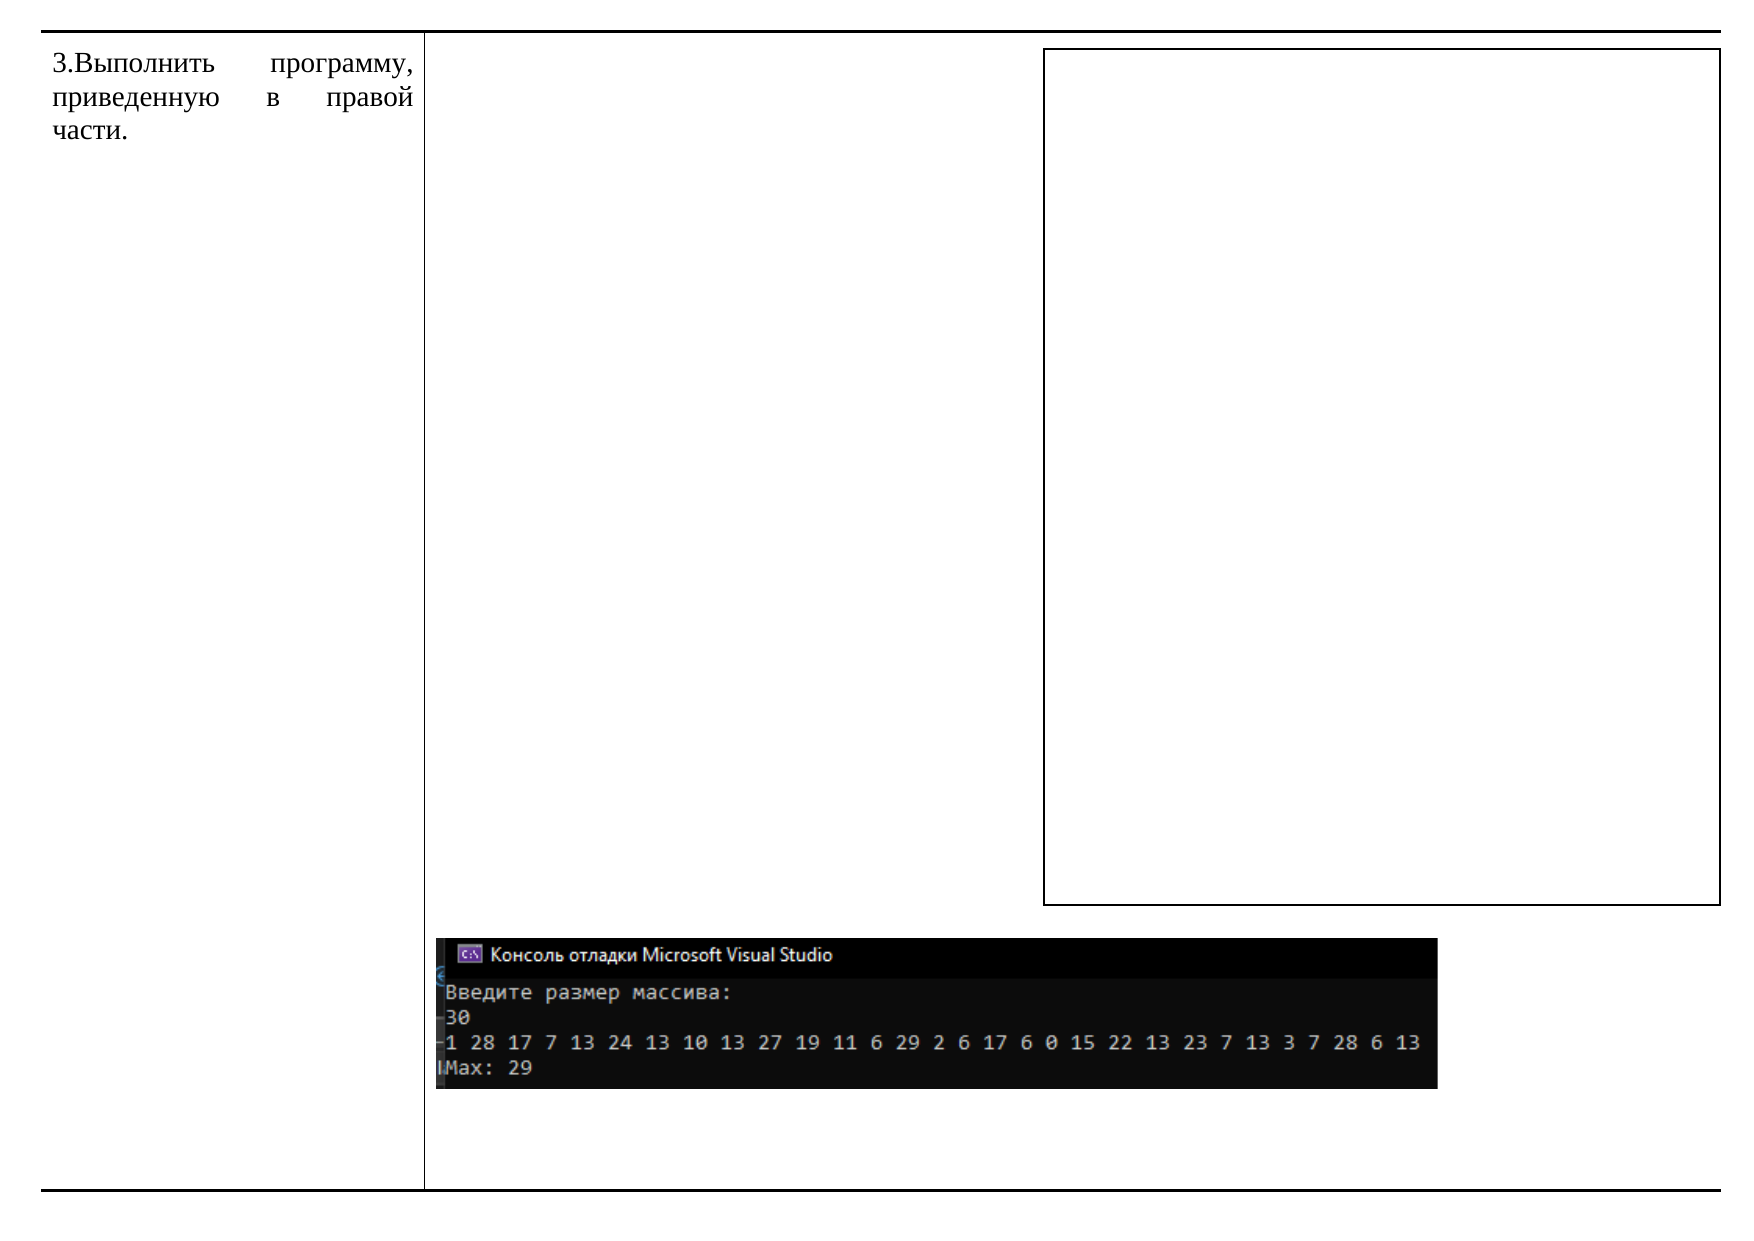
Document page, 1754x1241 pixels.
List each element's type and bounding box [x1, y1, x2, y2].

picture [436, 938, 1438, 1089]
table_cell [425, 33, 1721, 1189]
table_cell [41, 33, 424, 1189]
